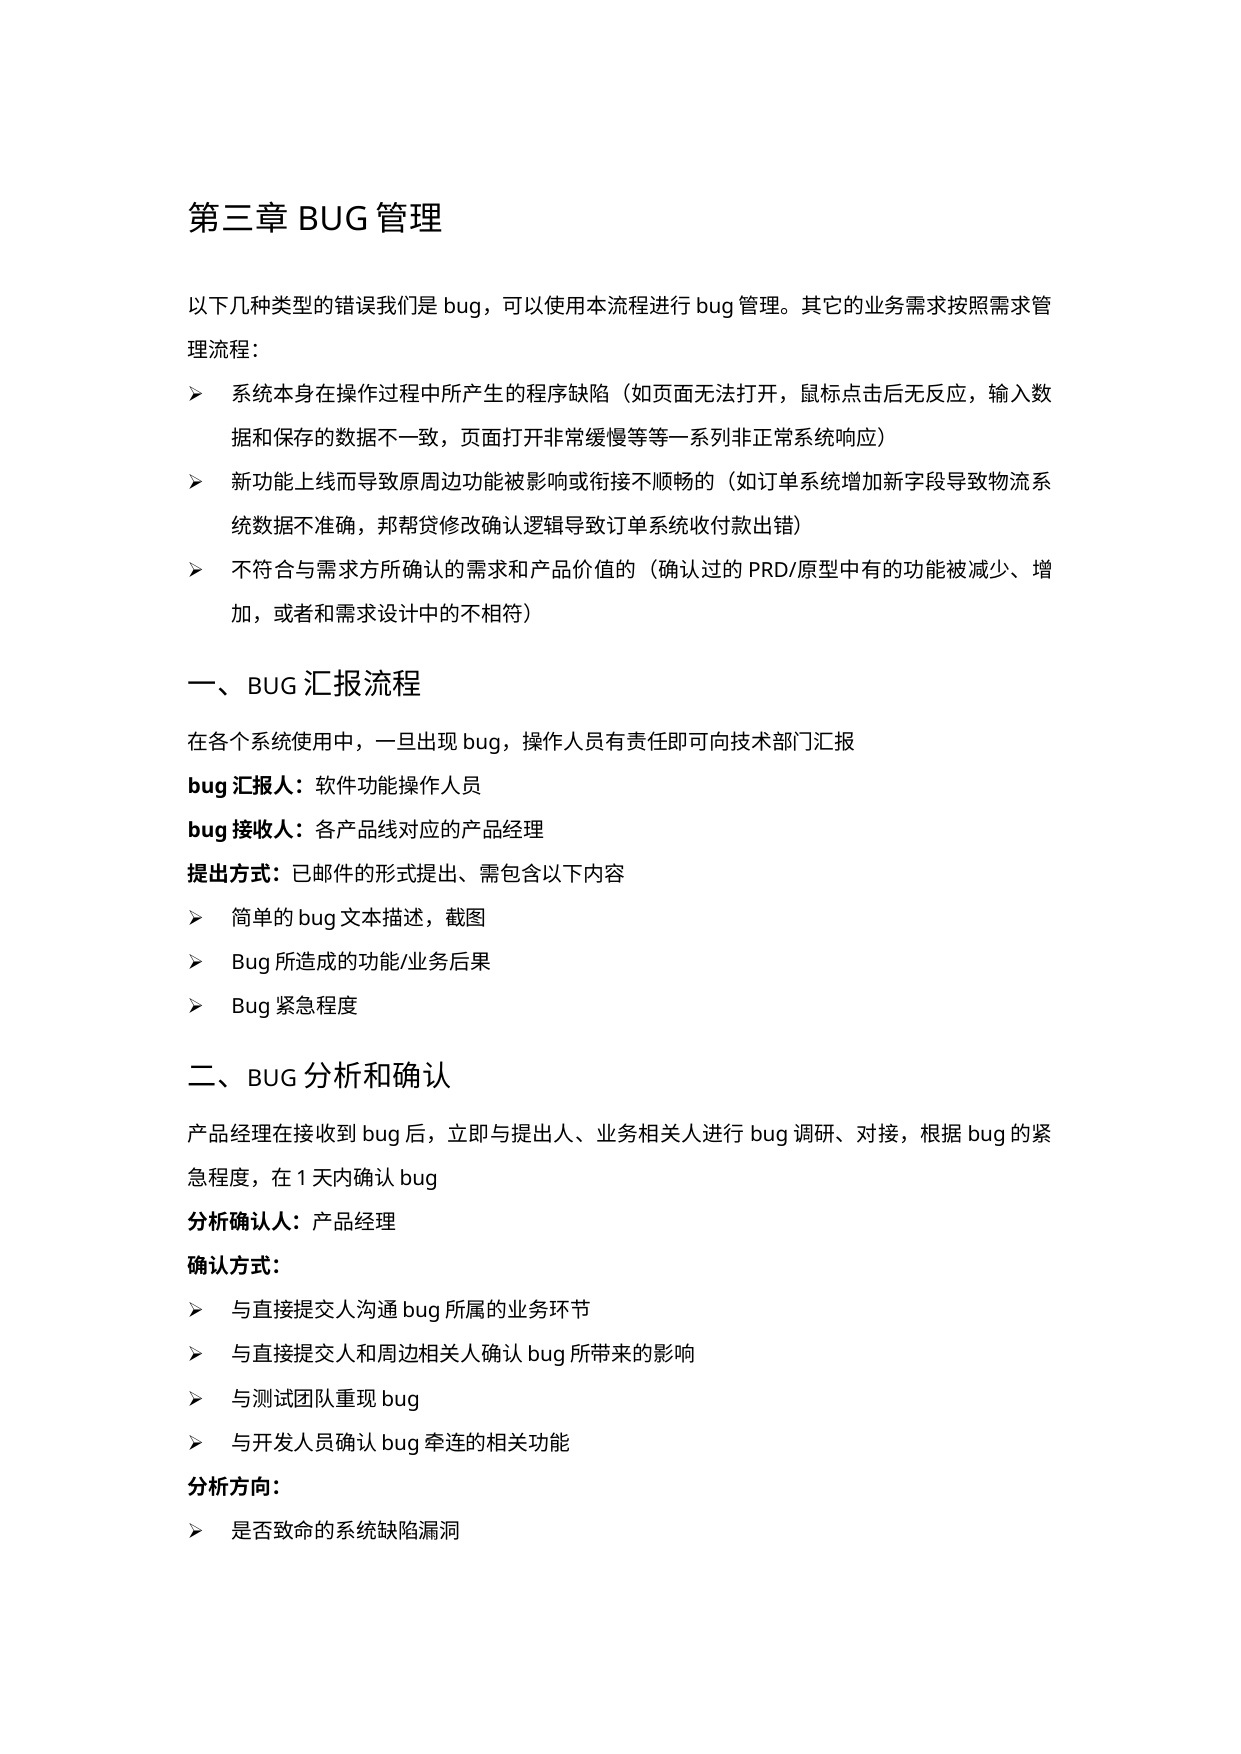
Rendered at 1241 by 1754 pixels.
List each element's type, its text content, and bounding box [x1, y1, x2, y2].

text 以下几种类型的错误我们是bug，可以使用本流程进行bug管理。其它的业务需求按照需求管理流程： [187, 282, 1053, 370]
text 提出方式：已邮件的形式提出、需包含以下内容 [187, 851, 1053, 894]
list 不符合与需求方所确认的需求和产品价值的（确认过的PRD/原型中有的功能被减少、增加，或者和需求设计中的不相符） [187, 546, 1053, 634]
subtitle 一、bug汇报流程 [187, 659, 1053, 704]
list 是否致命的系统缺陷漏洞 [187, 1507, 1053, 1551]
text 在各个系统使用中，一旦出现bug，操作人员有责任即可向技术部门汇报 [187, 718, 1053, 762]
list 与开发人员确认bug牵连的相关功能 [187, 1419, 1053, 1463]
text bug接收人：各产品线对应的产品经理 [187, 806, 1053, 851]
list Bug紧急程度 [187, 983, 1053, 1027]
list Bug所造成的功能/业务后果 [187, 939, 1053, 983]
text 产品经理在接收到bug后，立即与提出人、业务相关人进行bug调研、对接，根据bug的紧急程度，在1天内确认bug [187, 1111, 1053, 1199]
subtitle 第三章 BUG管理 [187, 172, 1053, 260]
list 系统本身在操作过程中所产生的程序缺陷（如页面无法打开，鼠标点击后无反应，输入数据和保存的数据不一致，页面打开非常缓慢等等一系列非正常系统响应） [187, 370, 1053, 458]
list 简单的bug文本描述，截图 [187, 894, 1053, 939]
subtitle 二、bug分析和确认 [187, 1052, 1053, 1096]
list 新功能上线而导致原周边功能被影响或衔接不顺畅的（如订单系统增加新字段导致物流系统数据不准确，邦帮贷修改确认逻辑导致订单系统收付款出错） [187, 458, 1053, 546]
list 与直接提交人沟通bug所属的业务环节 [187, 1287, 1053, 1331]
text 分析方向： [187, 1463, 1053, 1507]
text 确认方式： [187, 1243, 1053, 1287]
list 与测试团队重现bug [187, 1375, 1053, 1419]
text bug汇报人：软件功能操作人员 [187, 762, 1053, 806]
list 与直接提交人和周边相关人确认bug所带来的影响 [187, 1331, 1053, 1375]
text 分析确认人：产品经理 [187, 1199, 1053, 1243]
